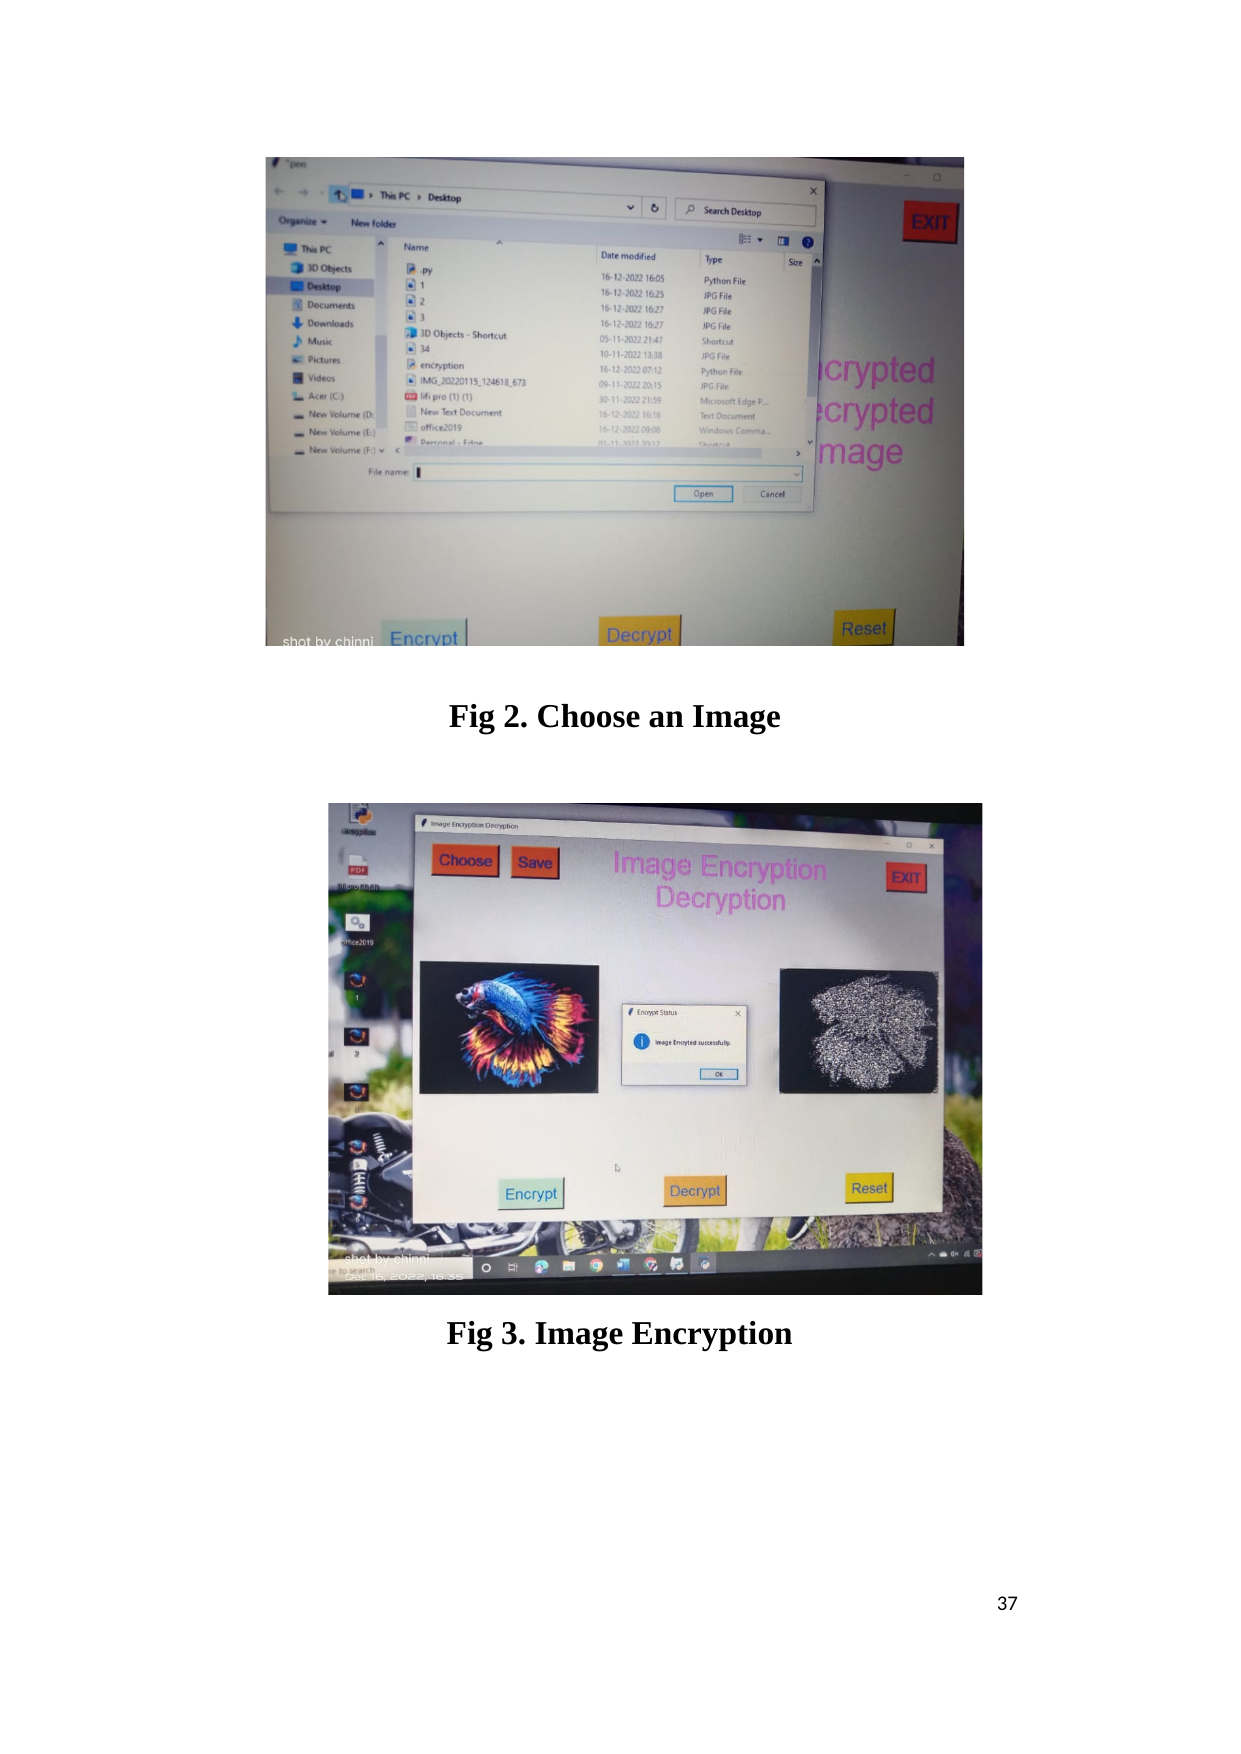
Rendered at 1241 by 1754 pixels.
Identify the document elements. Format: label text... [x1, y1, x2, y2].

picture [265, 157, 965, 646]
text Fig 2. Choose an Image [148, 696, 1104, 734]
subtitle Fig 3. Image Encryption [135, 1313, 1104, 1352]
picture [328, 803, 983, 1295]
